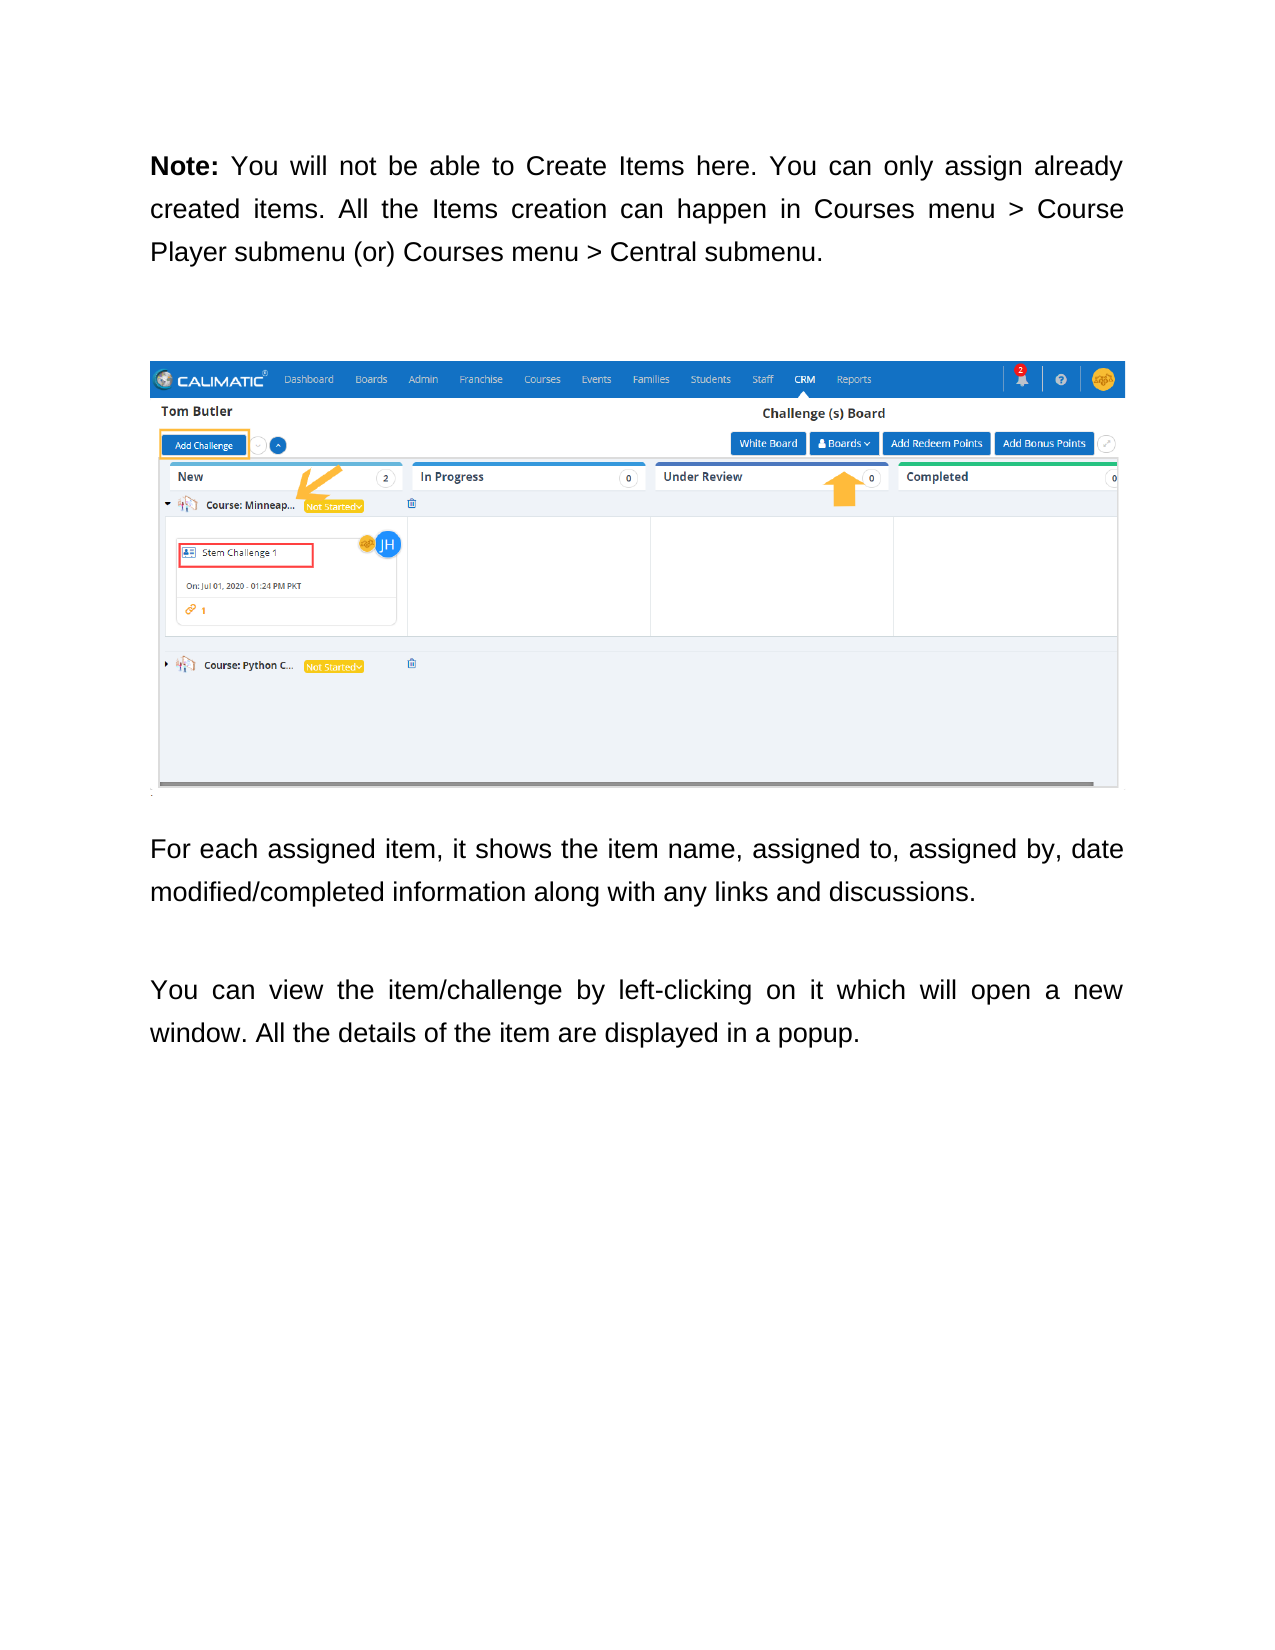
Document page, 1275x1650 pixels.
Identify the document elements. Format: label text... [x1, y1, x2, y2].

text You can view the item/challenge by left-clicking on it which will open a new window. All the details of the item are displayed in a popup. [150, 974, 1125, 1048]
picture [150, 361, 1125, 796]
text Note: You will not be able to Create Items here. You can only assign already created items. All the Items creation can happen in Courses menu > Course Player submenu (or) Courses menu > Central submenu. [150, 150, 1125, 267]
text For each assigned item, it shows the item name, assigned to, assigned by, date modified/completed information along with any links and discussions. [150, 833, 1125, 907]
